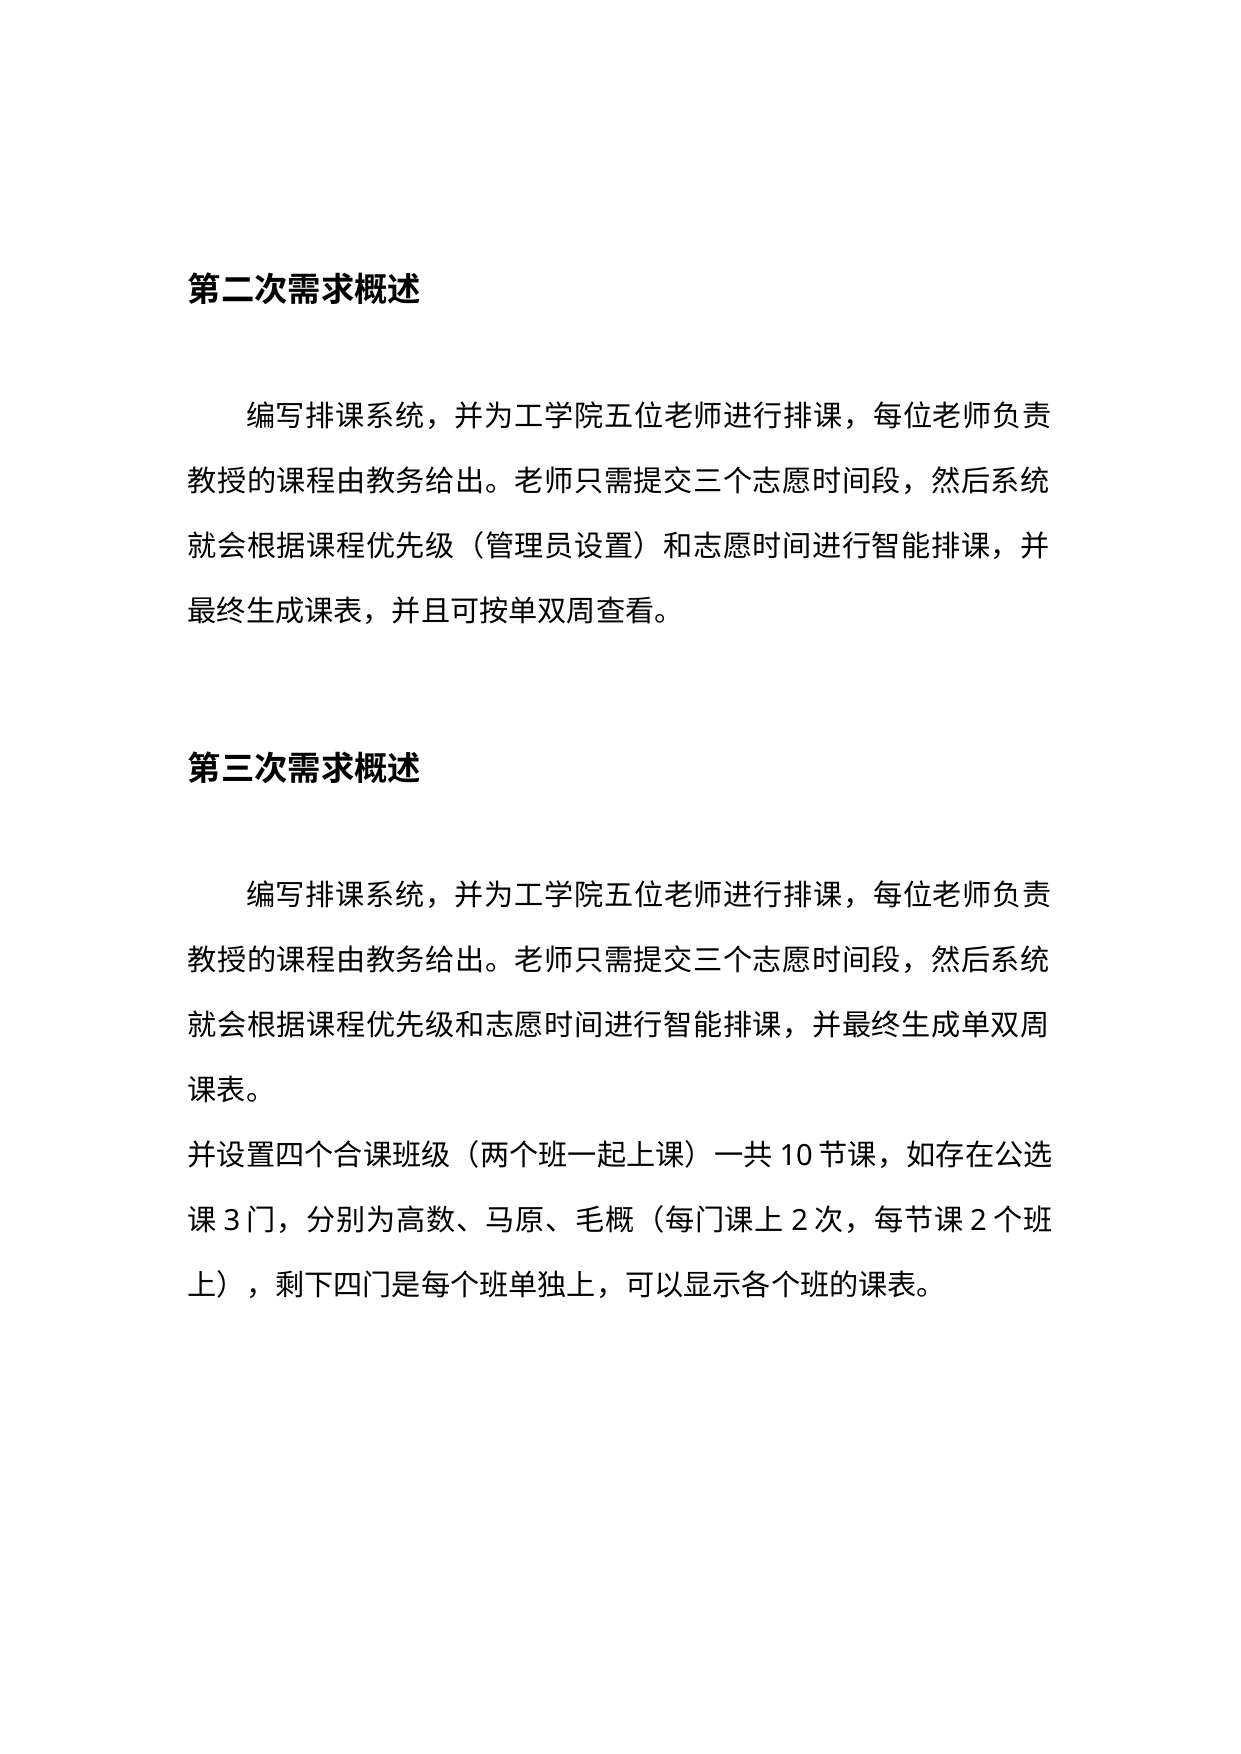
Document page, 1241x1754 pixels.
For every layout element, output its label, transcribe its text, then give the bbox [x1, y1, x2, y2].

text 编写排课系统，并为工学院五位老师进行排课，每位老师负责教授的课程由教务给出。老师只需提交三个志愿时间段，然后系统就会根据课程优先级（管理员设置）和志愿时间进行智能排课，并最终生成课表，并且可按单双周查看。 [187, 381, 1053, 641]
subtitle 第二次需求概述 [187, 254, 1053, 319]
subtitle 第三次需求概述 [187, 733, 1053, 798]
text 编写排课系统，并为工学院五位老师进行排课，每位老师负责教授的课程由教务给出。老师只需提交三个志愿时间段，然后系统就会根据课程优先级和志愿时间进行智能排课，并最终生成单双周课表。 [187, 861, 1053, 1121]
text 并设置四个合课班级（两个班一起上课）一共10节课，如存在公选课3门，分别为高数、马原、毛概（每门课上2次，每节课2个班上），剩下四门是每个班单独上，可以显示各个班的课表。 [187, 1121, 1053, 1316]
